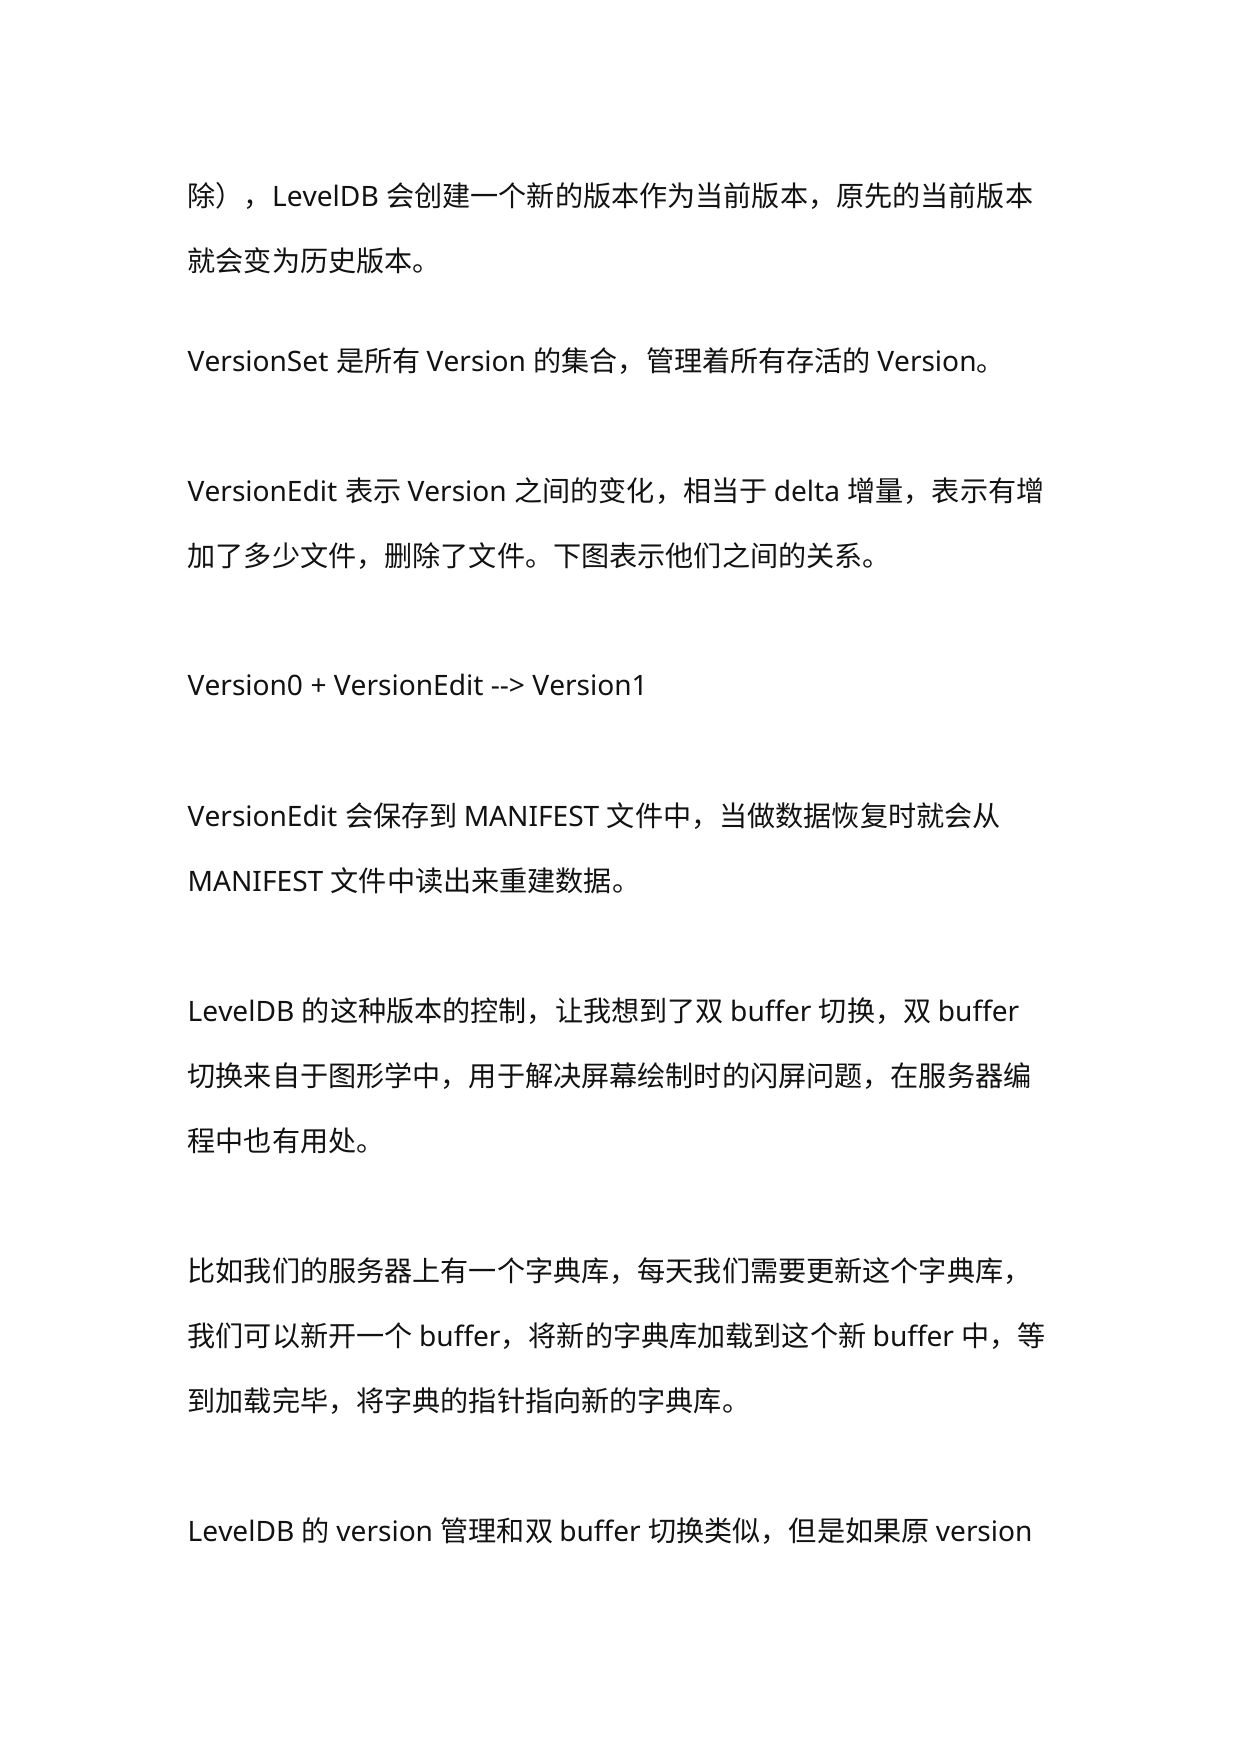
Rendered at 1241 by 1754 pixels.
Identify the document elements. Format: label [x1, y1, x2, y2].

text [187, 162, 1053, 292]
text [187, 327, 1053, 1562]
